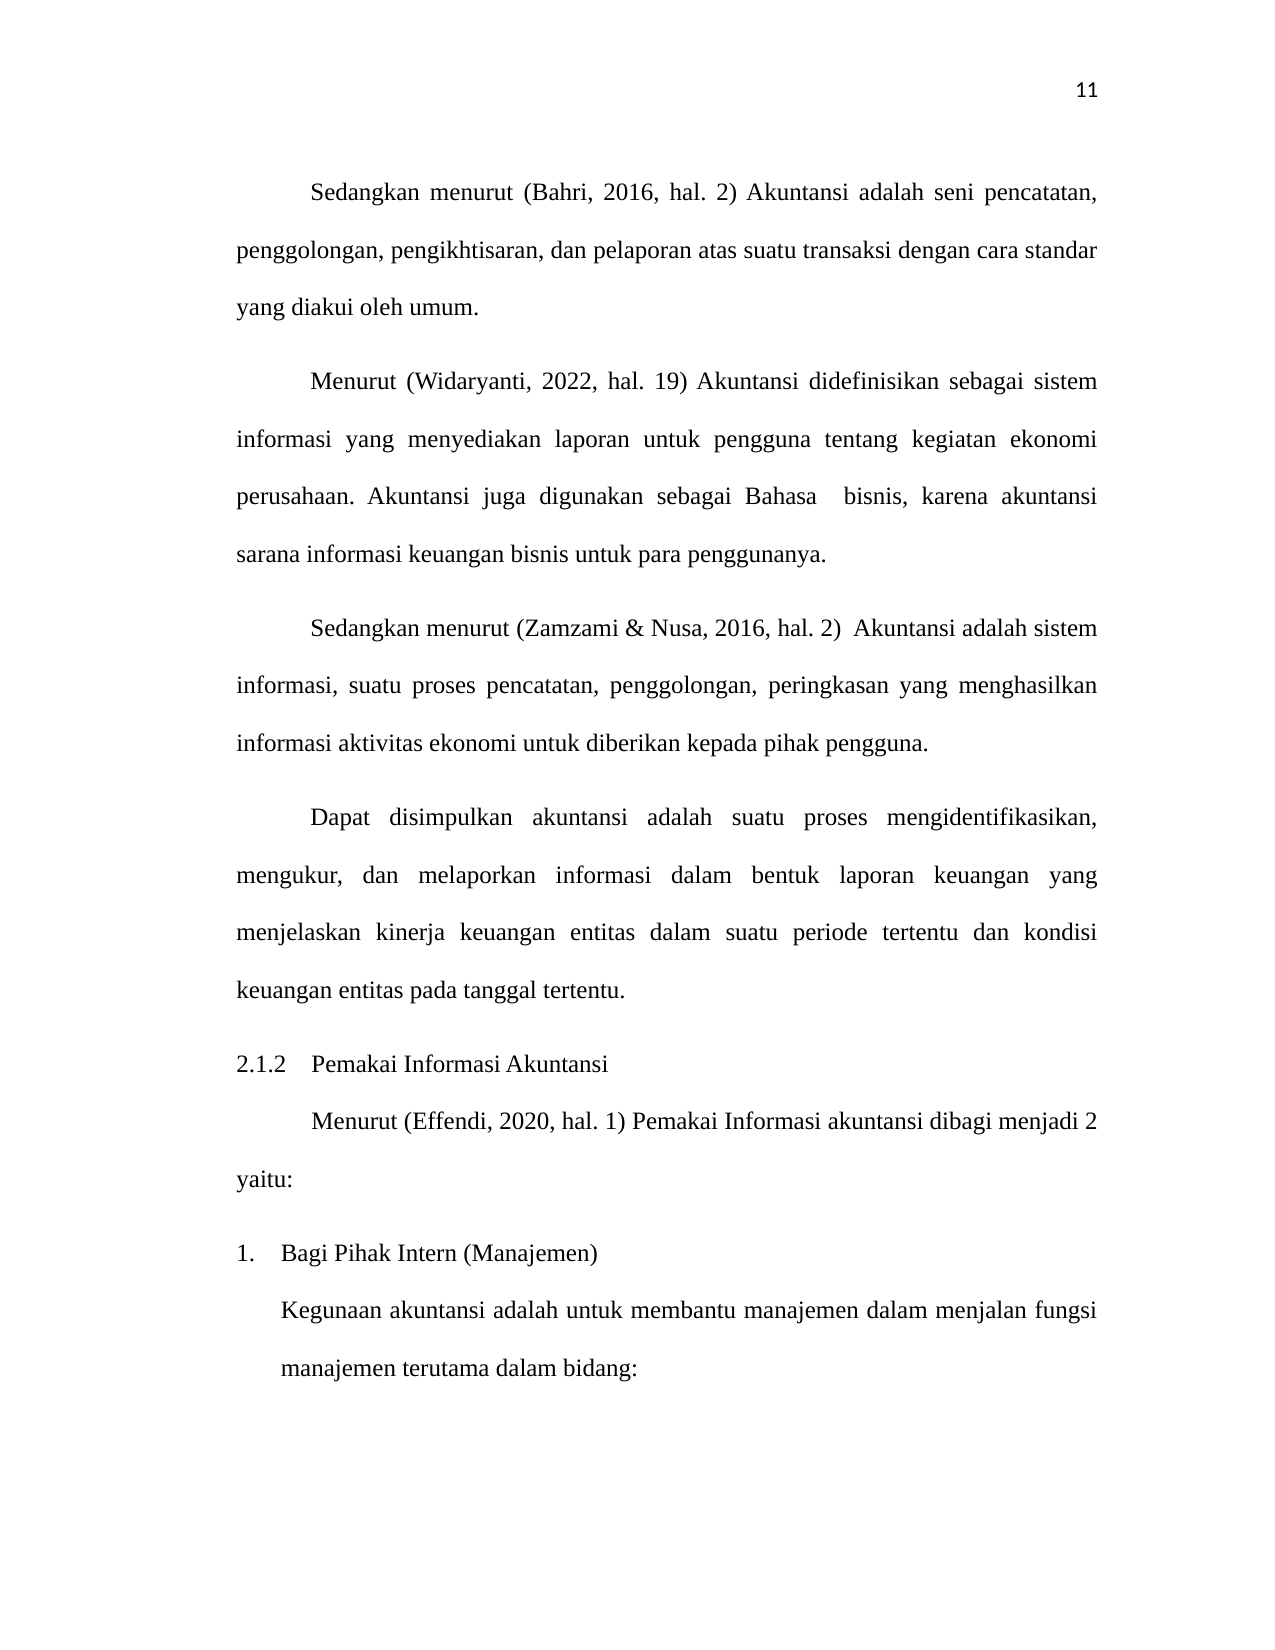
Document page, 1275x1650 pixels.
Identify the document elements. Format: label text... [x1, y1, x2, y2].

list Kegunaan akuntansi adalah untuk membantu manajemen dalam menjalan fungsi manajemen terutama dalam bidang: [281, 1296, 1098, 1382]
text Sedangkan menurut (Zamzami & Nusa, 2016, hal. 2) Akuntansi adalah sistem informasi, suatu proses pencatatan, penggolongan, peringkasan yang menghasilkan informasi aktivitas ekonomi untuk diberikan kepada pihak pengguna. [236, 613, 1098, 757]
text Menurut (Widaryanti, 2022, hal. 19) Akuntansi didefinisikan sebagai sistem informasi yang menyediakan laporan untuk pengguna tentang kegiatan ekonomi perusahaan. Akuntansi juga digunakan sebagai Bahasa bisnis, karena akuntansi sarana informasi keuangan bisnis untuk para penggunanya. [236, 366, 1098, 568]
list Bagi Pihak Intern (Manajemen) [236, 1238, 1098, 1267]
text Menurut (Effendi, 2020, hal. 1) Pemakai Informasi akuntansi dibagi menjadi 2 yaitu: [236, 1106, 1098, 1193]
subtitle Pemakai Informasi Akuntansi [236, 1049, 1098, 1078]
text Sedangkan menurut (Bahri, 2016, hal. 2) Akuntansi adalah seni pencatatan, penggolongan, pengikhtisaran, dan pelaporan atas suatu transaksi dengan cara standar yang diakui oleh umum. [236, 177, 1098, 321]
text Dapat disimpulkan akuntansi adalah suatu proses mengidentifikasikan, mengukur, dan melaporkan informasi dalam bentuk laporan keuangan yang menjelaskan kinerja keuangan entitas dalam suatu periode tertentu dan kondisi keuangan entitas pada tanggal tertentu. [236, 802, 1098, 1003]
